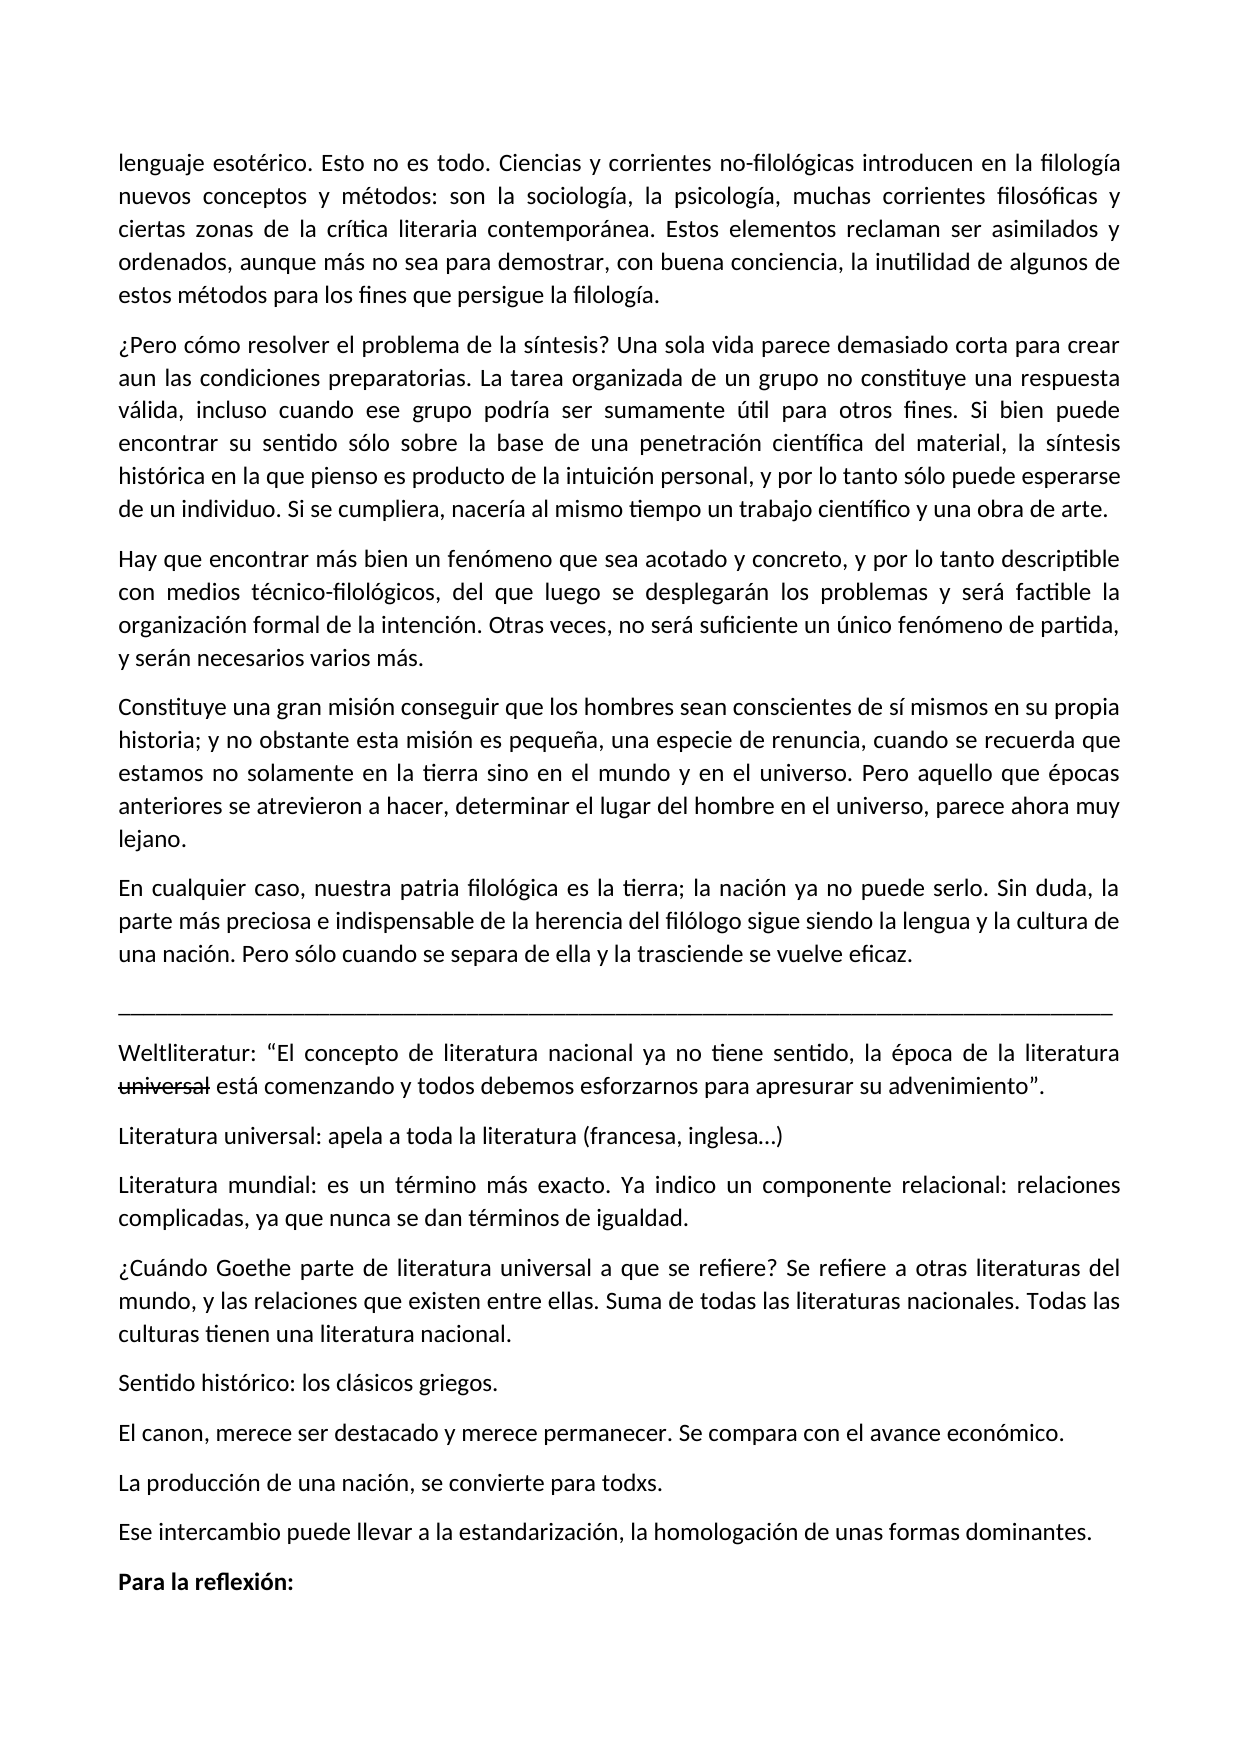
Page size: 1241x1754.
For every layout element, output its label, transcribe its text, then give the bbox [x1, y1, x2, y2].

text Weltliteratur: “El concepto de literatura nacional ya no tiene sentido, la época de la literatura universal está comenzando y todos debemos esforzarnos para apresurar su advenimiento”. [118, 1038, 1122, 1101]
text Literatura mundial: es un término más exacto. Ya indico un componente relacional: relaciones complicadas, ya que nunca se dan términos de igualdad. [118, 1170, 1122, 1233]
text Sentido histórico: los clásicos griegos. [118, 1368, 1122, 1398]
text El canon, merece ser destacado y merece permanecer. Se compara con el avance económico. [118, 1417, 1122, 1448]
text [118, 148, 1122, 310]
text Hay que encontrar más bien un fenómeno que sea acotado y concreto, y por lo tanto descriptible con medios técnico-filológicos, del que luego se desplegarán los problemas y será factible la organización formal de la intención. Otras veces, no será suficiente un único fenómeno de partida, y serán necesarios varios más. [118, 543, 1122, 672]
text Constituye una gran misión conseguir que los hombres sean conscientes de sí mismos en su propia historia; y no obstante esta misión es pequeña, una especie de renuncia, cuando se recuerda que estamos no solamente en la tierra sino en el mundo y en el universo. Pero aquello que épocas anteriores se atrevieron a hacer, determinar el lugar del hombre en el universo, parece ahora muy lejano. [118, 691, 1122, 853]
text La producción de una nación, se convierte para todxs. [118, 1467, 1122, 1497]
text ¿Pero cómo resolver el problema de la síntesis? Una sola vida parece demasiado corta para crear aun las condiciones preparatorias. La tarea organizada de un grupo no constituye una respuesta válida, incluso cuando ese grupo podría ser sumamente útil para otros fines. Si bien puede encontrar su sentido sólo sobre la base de una penetración científica del material, la síntesis histórica en la que pienso es producto de la intuición personal, y por lo tanto sólo puede esperarse de un individuo. Si se cumpliera, nacería al mismo tiempo un trabajo científico y una obra de arte. [118, 329, 1122, 524]
text Literatura universal: apela a toda la literatura (francesa, inglesa…) [118, 1120, 1122, 1151]
text En cualquier caso, nuestra patria filológica es la tierra; la nación ya no puede serlo. Sin duda, la parte más preciosa e indispensable de la herencia del filólogo sigue siendo la lengua y la cultura de una nación. Pero sólo cuando se separa de ella y la trasciende se vuelve eficaz. [118, 873, 1122, 969]
text Para la reflexión: [118, 1566, 1122, 1596]
text Ese intercambio puede llevar a la estandarización, la homologación de unas formas dominantes. [118, 1516, 1122, 1547]
text ________________________________________________________________________________ [118, 988, 1122, 1018]
text ¿Cuándo Goethe parte de literatura universal a que se refiere? Se refiere a otras literaturas del mundo, y las relaciones que existen entre ellas. Suma de todas las literaturas nacionales. Todas las culturas tienen una literatura nacional. [118, 1252, 1122, 1348]
